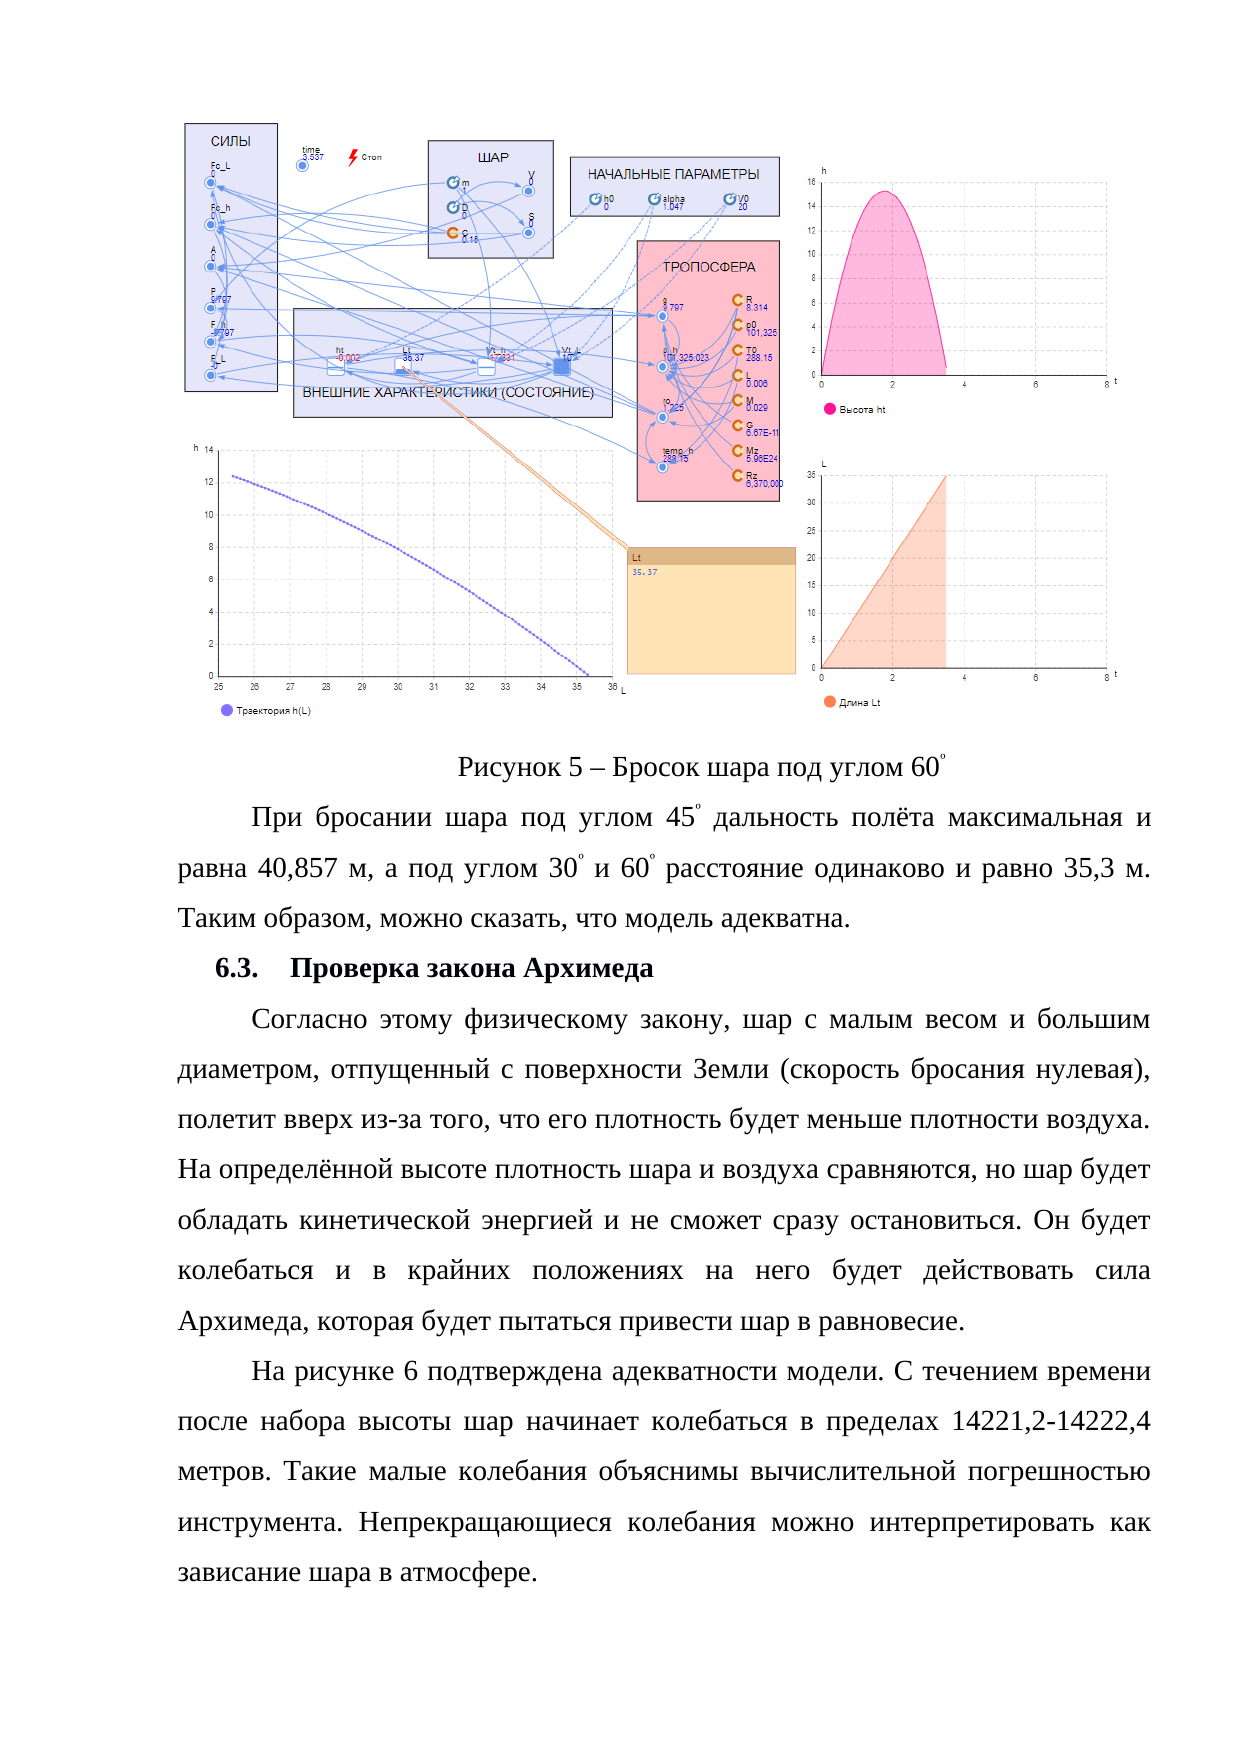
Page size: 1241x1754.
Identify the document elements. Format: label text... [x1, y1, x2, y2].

text На рисунке 6 подтверждена адекватности модели. С течением времени после набора высоты шар начинает колебаться в пределах 14221,2-14222,4 метров. Такие малые колебания объяснимы вычислительной погрешностью инструмента. Непрекращающиеся колебания можно интерпретировать как зависание шара в атмосфере. [177, 1353, 1152, 1588]
text Согласно этому физическому закону, шар с малым весом и большим диаметром, отпущенный с поверхности Земли (скорость бросания нулевая), полетит вверх из-за того, что его плотность будет меньше плотности воздуха. На определённой высоте плотность шара и воздуха сравняются, но шар будет обладать кинетической энергией и не сможет сразу остановиться. Он будет колебаться и в крайних положениях на него будет действовать сила Архимеда, которая будет пытаться привести шар в равновесие. [177, 1001, 1152, 1336]
list Проверка закона Архимеда [215, 950, 1152, 984]
text Рисунок 5 – Бросок шара под углом 60º [177, 749, 1152, 783]
picture [177, 118, 1152, 733]
text При бросании шара под углом 45º дальность полёта максимальная и равна 40,857 м, а под углом 30º и 60º расстояние одинаково и равно 35,3 м. Таким образом, можно сказать, что модель адекватна. [177, 799, 1152, 934]
